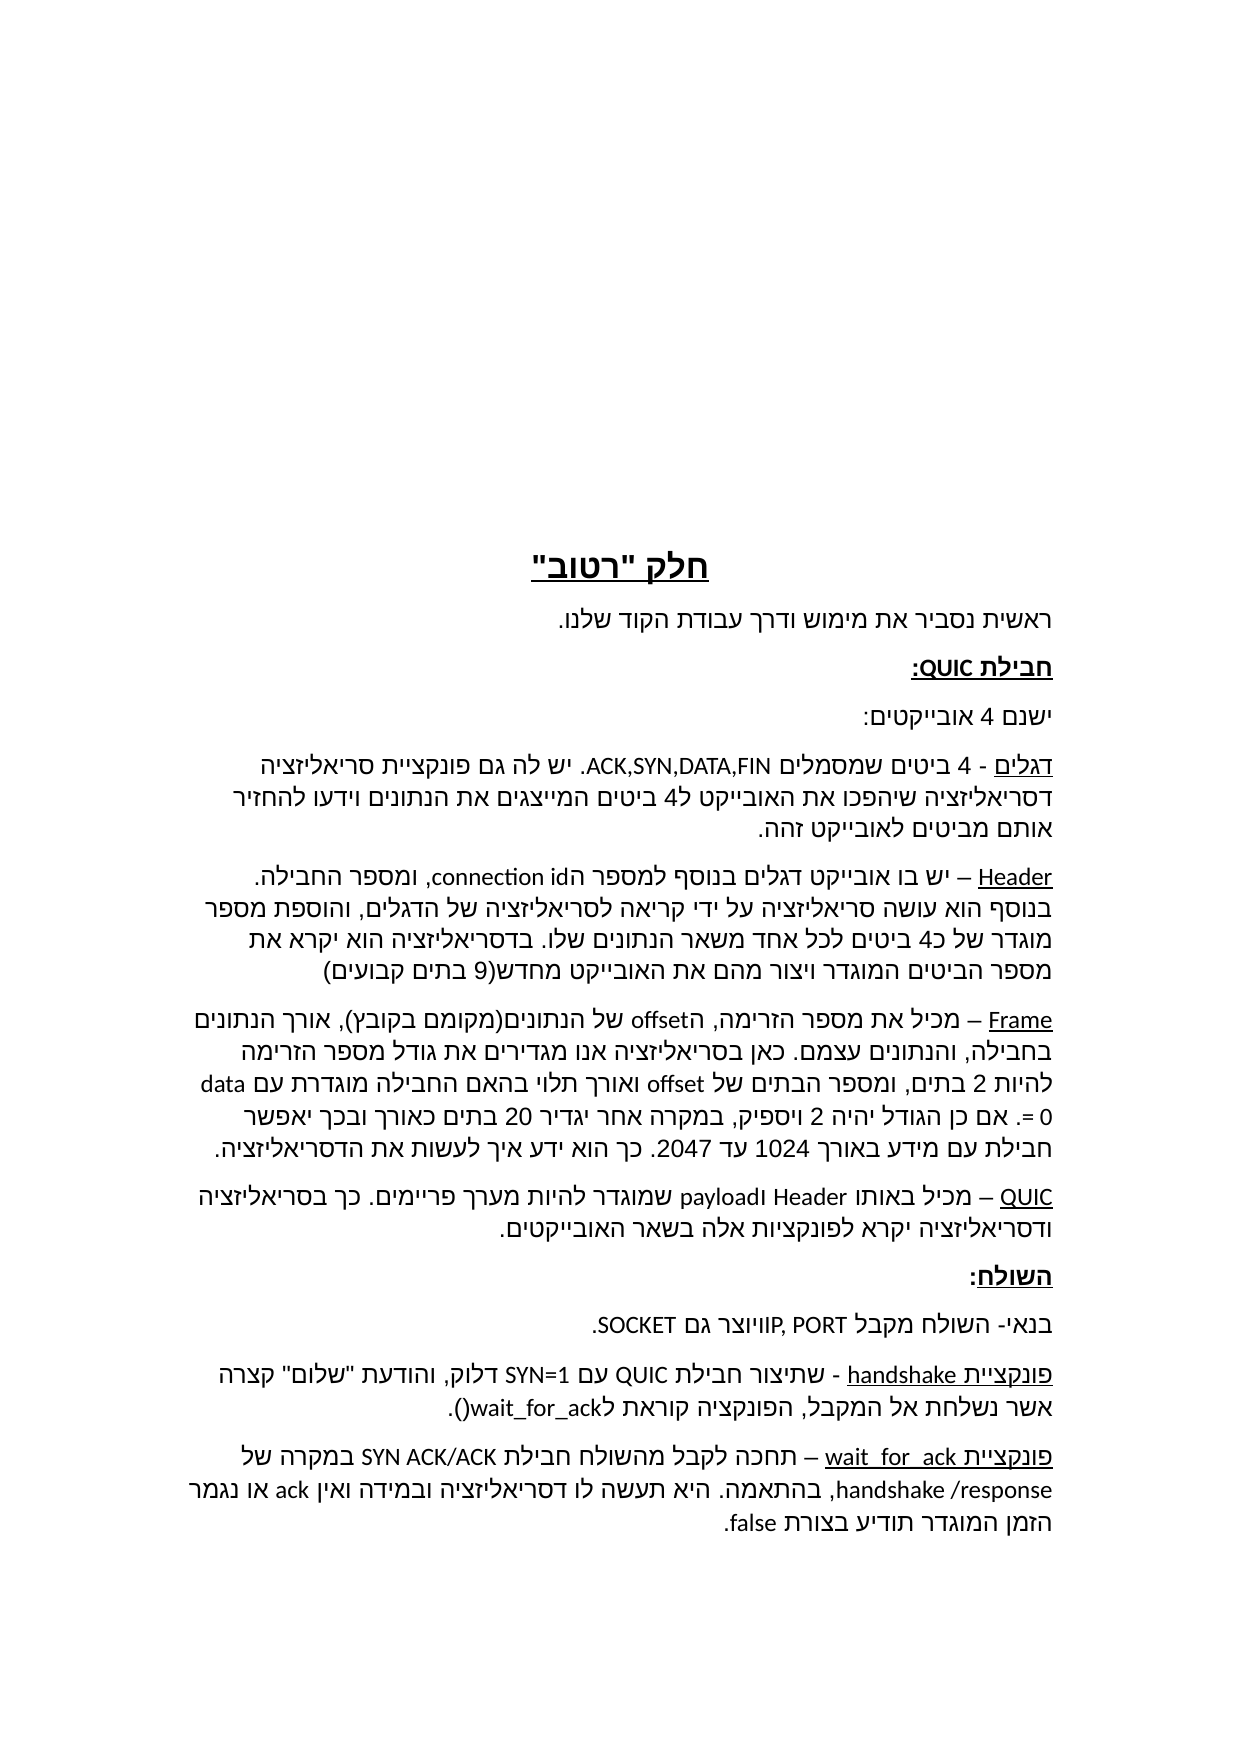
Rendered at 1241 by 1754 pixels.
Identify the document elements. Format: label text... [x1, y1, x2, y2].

text פונקציית wait_for_ack – תחכה לקבל מהשולח חבילת SYN ACK/ACK במקרה שלhandshake /response, בהתאמה. היא תעשה לו דסריאליזציה ובמידה ואין ack או נגמר הזמן המוגדר תודיע בצורת false. [187, 1441, 1053, 1538]
text QUIC – מכיל באותו Header וpayload שמוגדר להיות מערך פריימים. כך בסריאליזציה ודסריאליזציה יקרא לפונקציות אלה בשאר האובייקטים. [187, 1181, 1053, 1243]
text חבילת QUIC: [187, 652, 1053, 683]
text חלק "רטוב" [187, 547, 1053, 585]
text השולח: [187, 1262, 1053, 1291]
text פונקציית handshake - שתיצור חבילת QUIC עם SYN=1 דלוק, והודעת "שלום" קצרה אשר נשלחת אל המקבל, הפונקציה קוראת לwait_for_ack(). [187, 1359, 1053, 1422]
text דגלים - 4 ביטים שמסמלים ACK,SYN,DATA,FIN. יש לה גם פונקציית סריאליזציה דסריאליזציה שיהפכו את האובייקט ל4 ביטים המייצגים את הנתונים וידעו להחזיר אותם מביטים לאובייקט זהה. [187, 750, 1053, 842]
text Header – יש בו אובייקט דגלים בנוסף למספר הconnection id, ומספר החבילה. בנוסף הוא עושה סריאליזציה על ידי קריאה לסריאליזציה של הדגלים, והוספת מספר מוגדר של כ4 ביטים לכל אחד משאר הנתונים שלו. בדסריאליזציה הוא יקרא את מספר הביטים המוגדר ויצור מהם את האובייקט מחדש(9 בתים קבועים) [187, 861, 1053, 985]
text בנאי- השולח מקבל IP, PORTויוצר גם SOCKET. [187, 1309, 1053, 1340]
text ראשית נסביר את מימוש ודרך עבודת הקוד שלנו. [187, 605, 1053, 633]
text ישנם 4 אובייקטים: [187, 702, 1053, 731]
text Frame – מכיל את מספר הזרימה, הoffset של הנתונים(מקומם בקובץ), אורך הנתונים בחבילה, והנתונים עצמם. כאן בסריאליזציה אנו מגדירים את גודל מספר הזרימה להיות 2 בתים, ומספר הבתים של offset ואורך תלוי בהאם החבילה מוגדרת עם data = 0. אם כן הגודל יהיה 2 ויספיק, במקרה אחר יגדיר 20 בתים כאורך ובכך יאפשר חבילת עם מידע באורך 1024 עד 2047. כך הוא ידע איך לעשות את הדסריאליזציה. [187, 1004, 1053, 1162]
